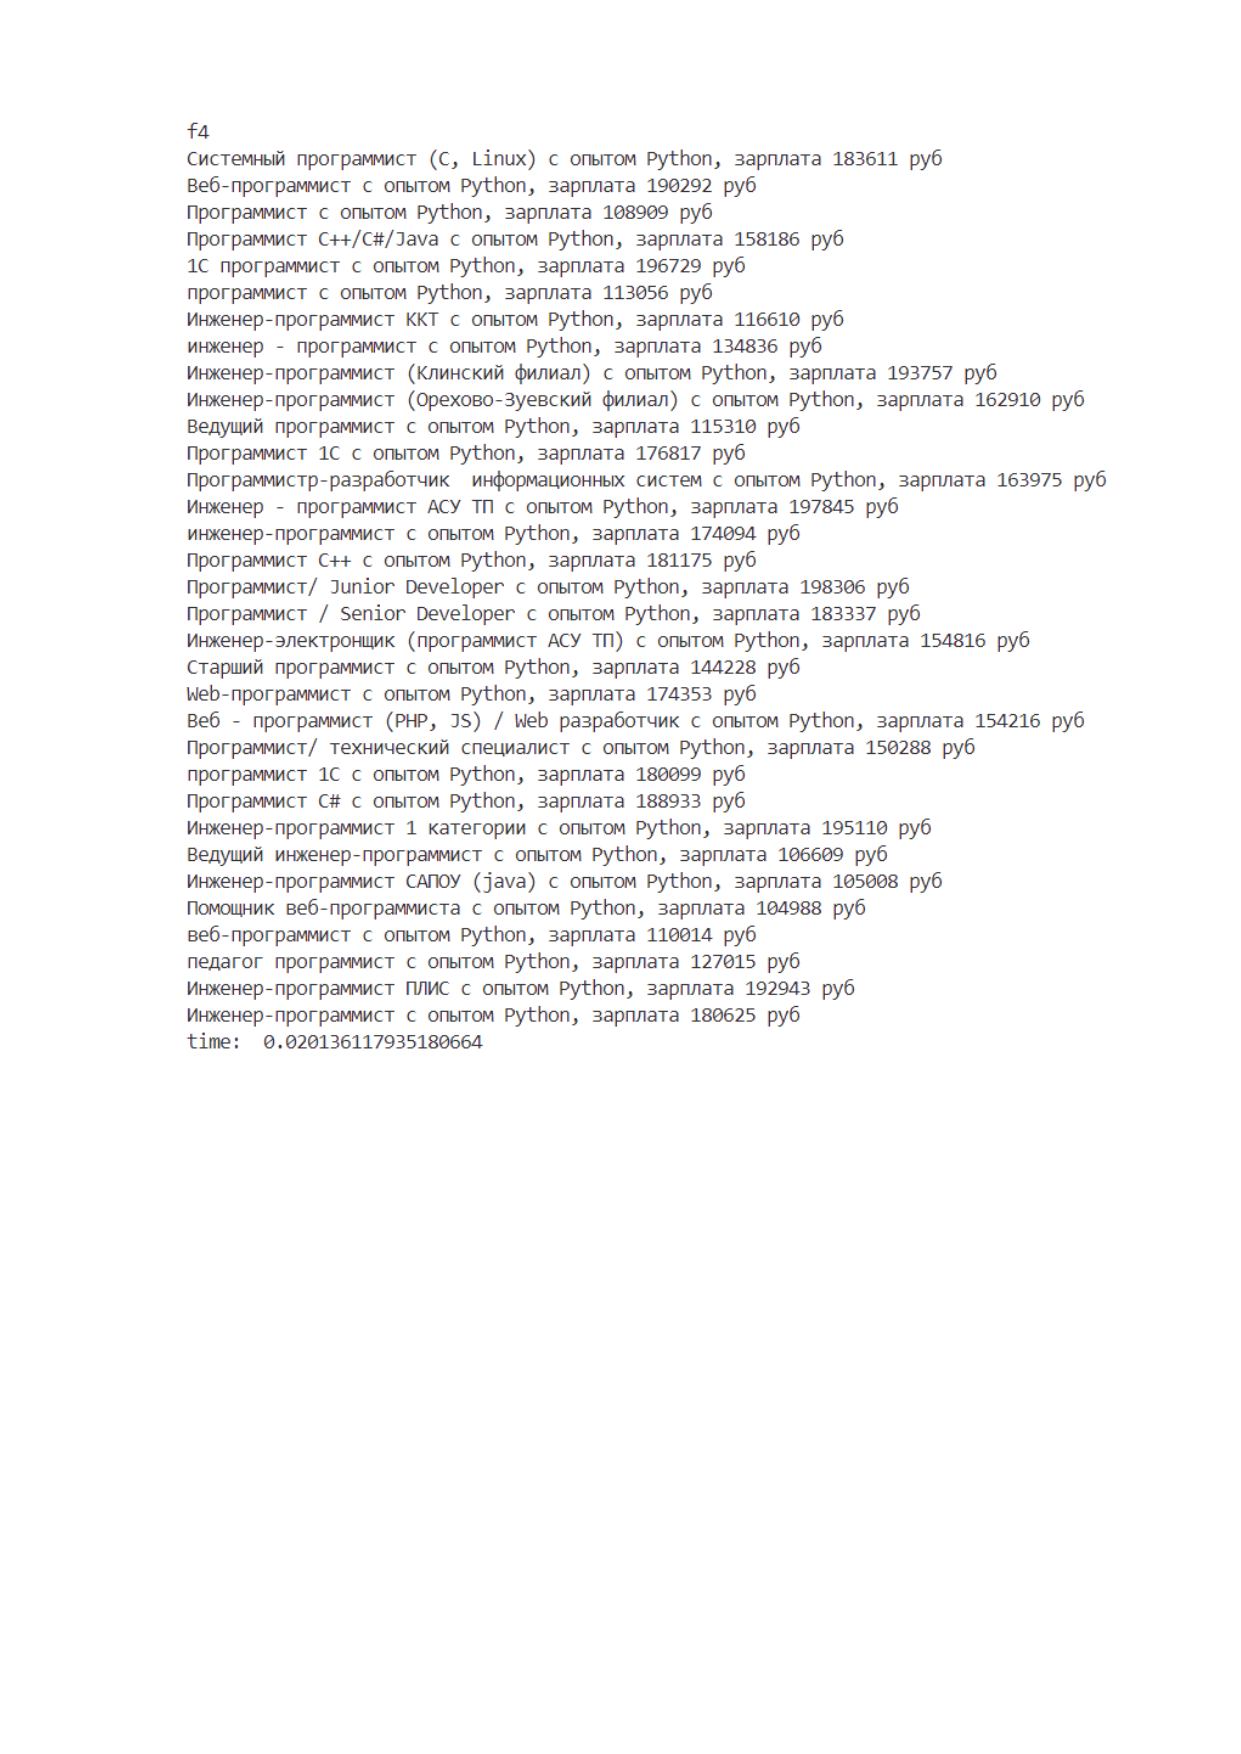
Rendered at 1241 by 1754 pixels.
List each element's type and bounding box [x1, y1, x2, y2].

picture [177, 118, 1152, 1051]
